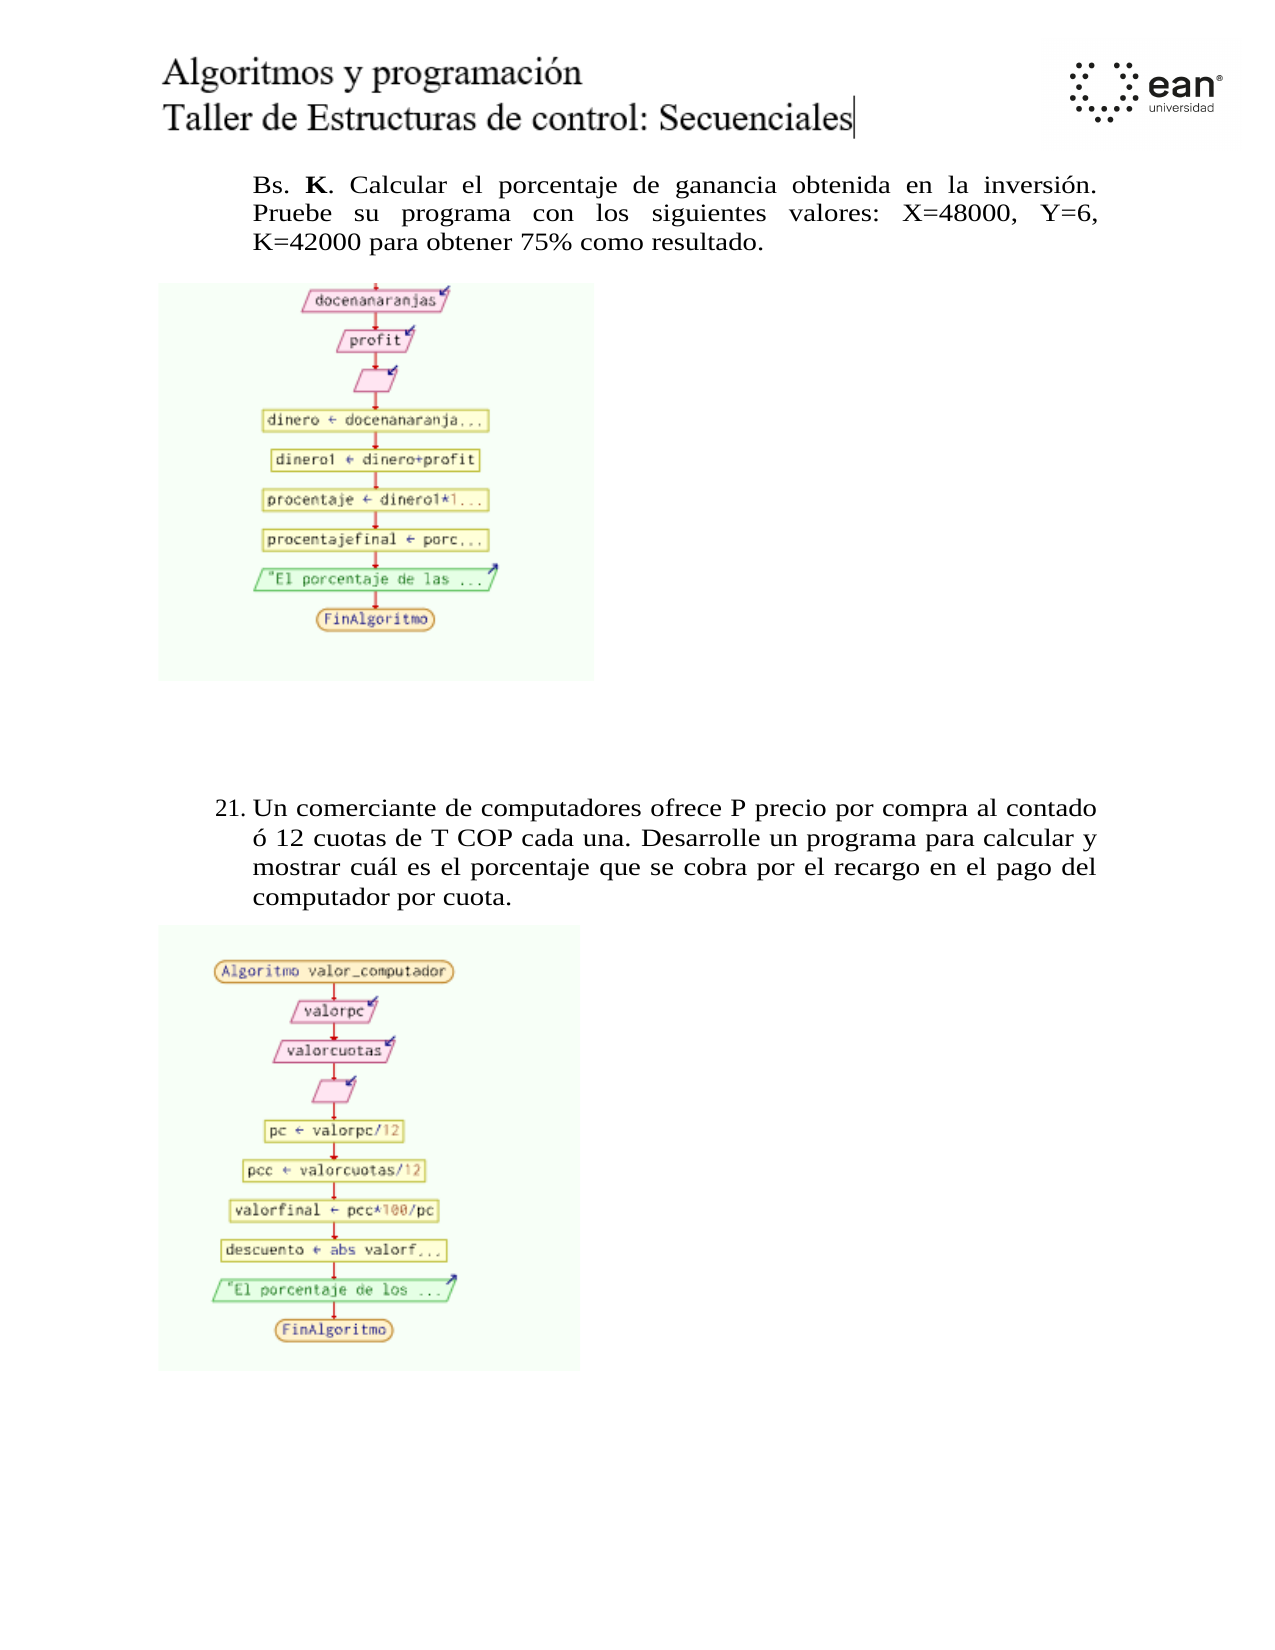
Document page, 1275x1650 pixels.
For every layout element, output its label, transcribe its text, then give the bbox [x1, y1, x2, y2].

picture [1041, 38, 1243, 151]
picture [158, 925, 581, 1371]
picture [158, 51, 865, 149]
picture [158, 283, 595, 681]
list Un comerciante de computadores ofrece P precio por compra al contado ó 12 cuotas de T COP cada una. Desarrolle un programa para calcular y mostrar cuál es el porcentaje que se cobra por el recargo en el pago del computador por cuota. [215, 793, 1098, 911]
